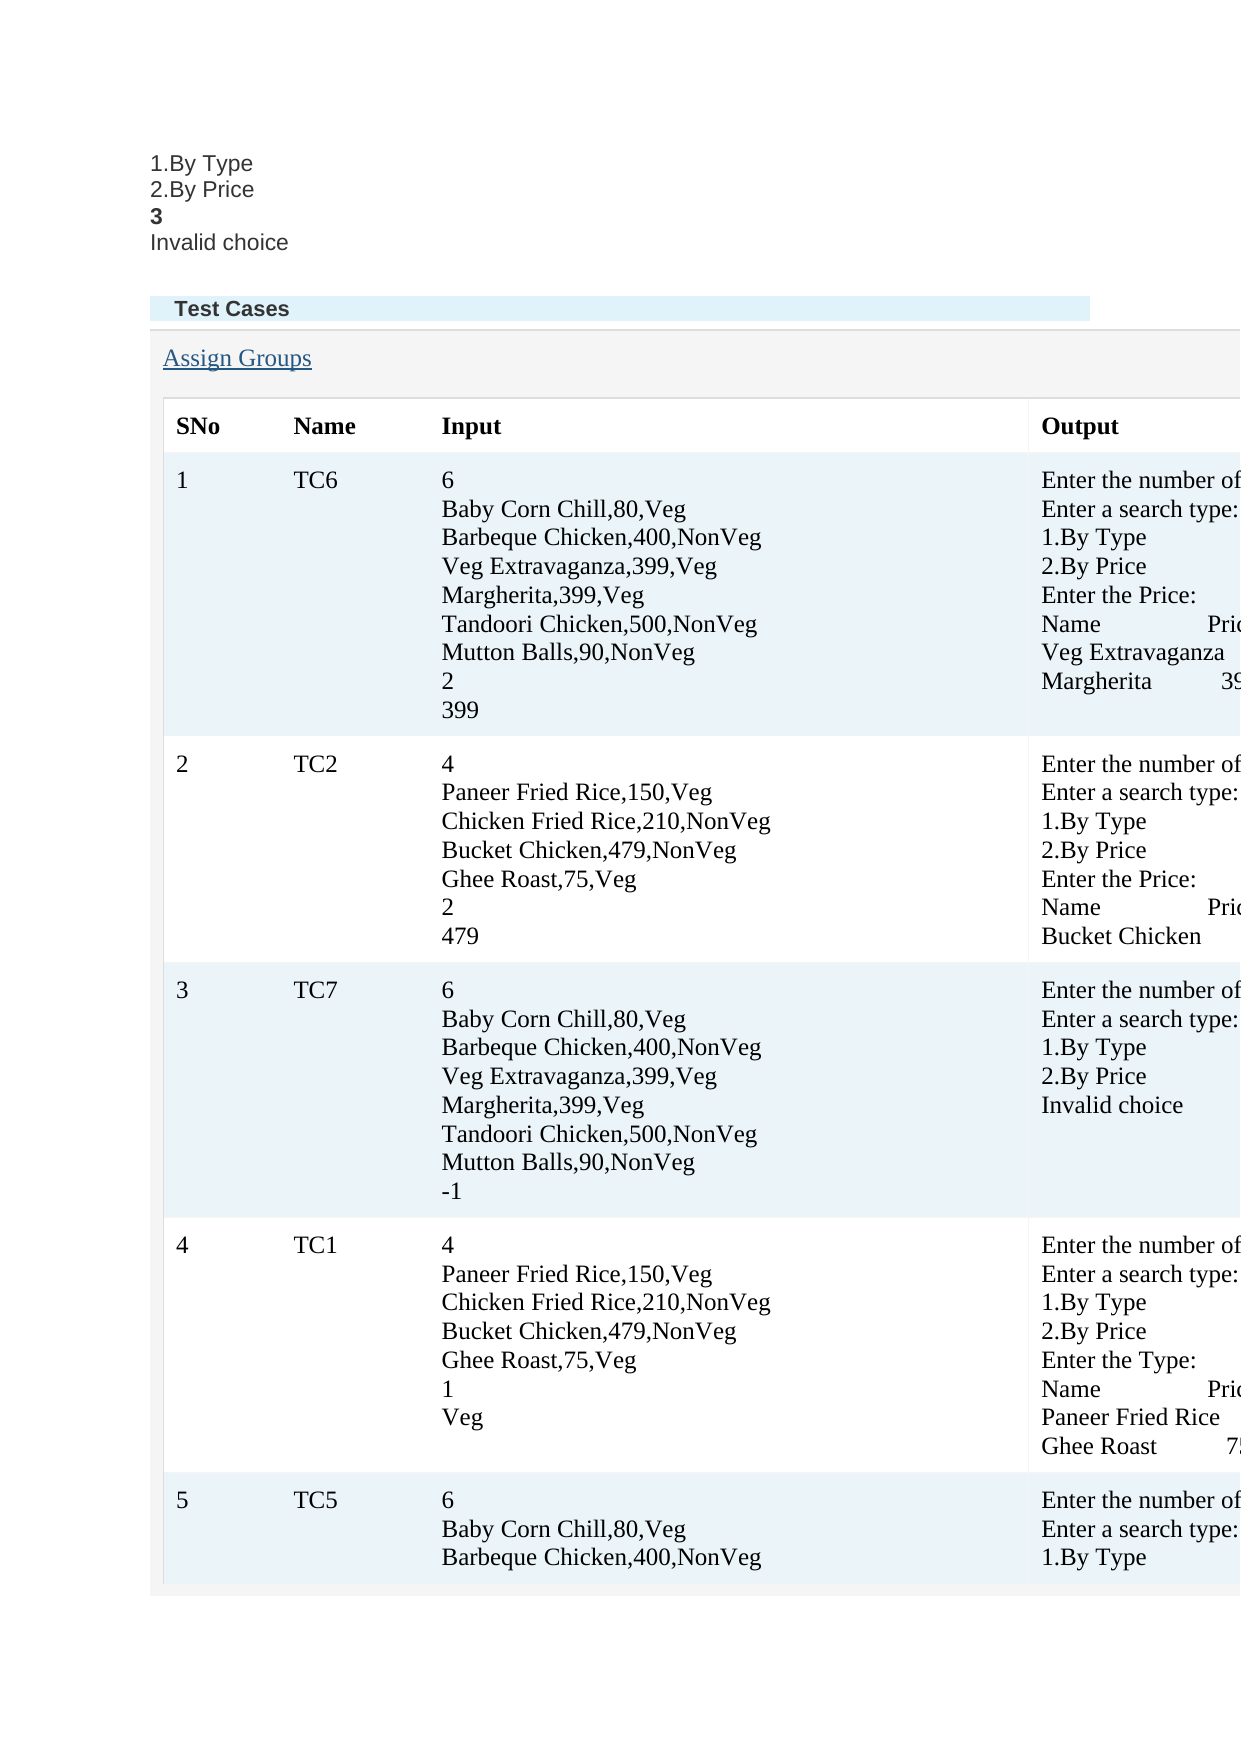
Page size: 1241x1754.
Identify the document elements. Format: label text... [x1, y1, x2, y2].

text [150, 150, 1090, 281]
text Test Cases [150, 296, 1090, 321]
table_header Assign Groups [150, 331, 1240, 1596]
